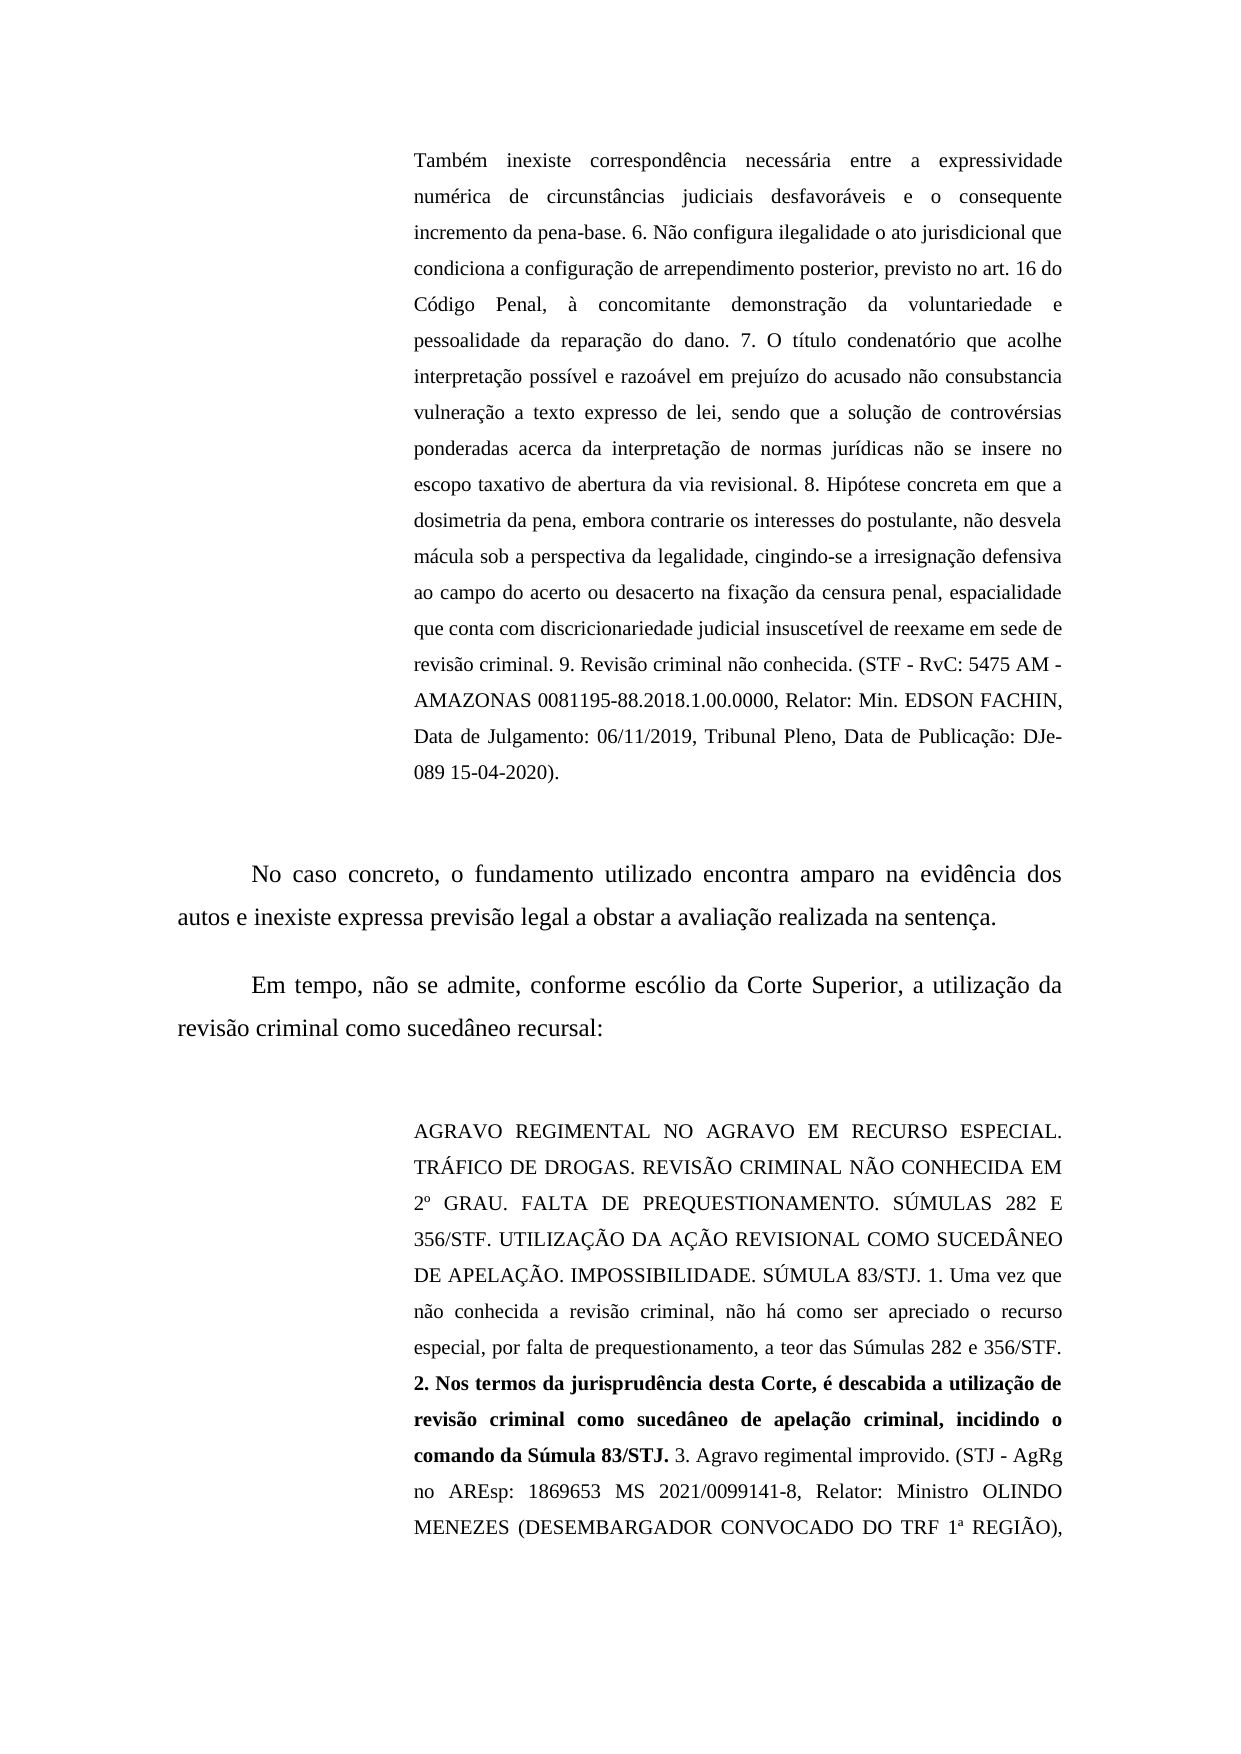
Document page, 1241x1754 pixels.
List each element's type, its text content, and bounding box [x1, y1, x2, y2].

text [413, 148, 1063, 784]
text No caso concreto, o fundamento utilizado encontra amparo na evidência dos autos e inexiste expressa previsão legal a obstar a avaliação realizada na sentença. [177, 859, 1063, 931]
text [413, 1119, 1063, 1539]
text Em tempo, não se admite, conforme escólio da Corte Superior, a utilização da revisão criminal como sucedâneo recursal: [177, 970, 1063, 1042]
